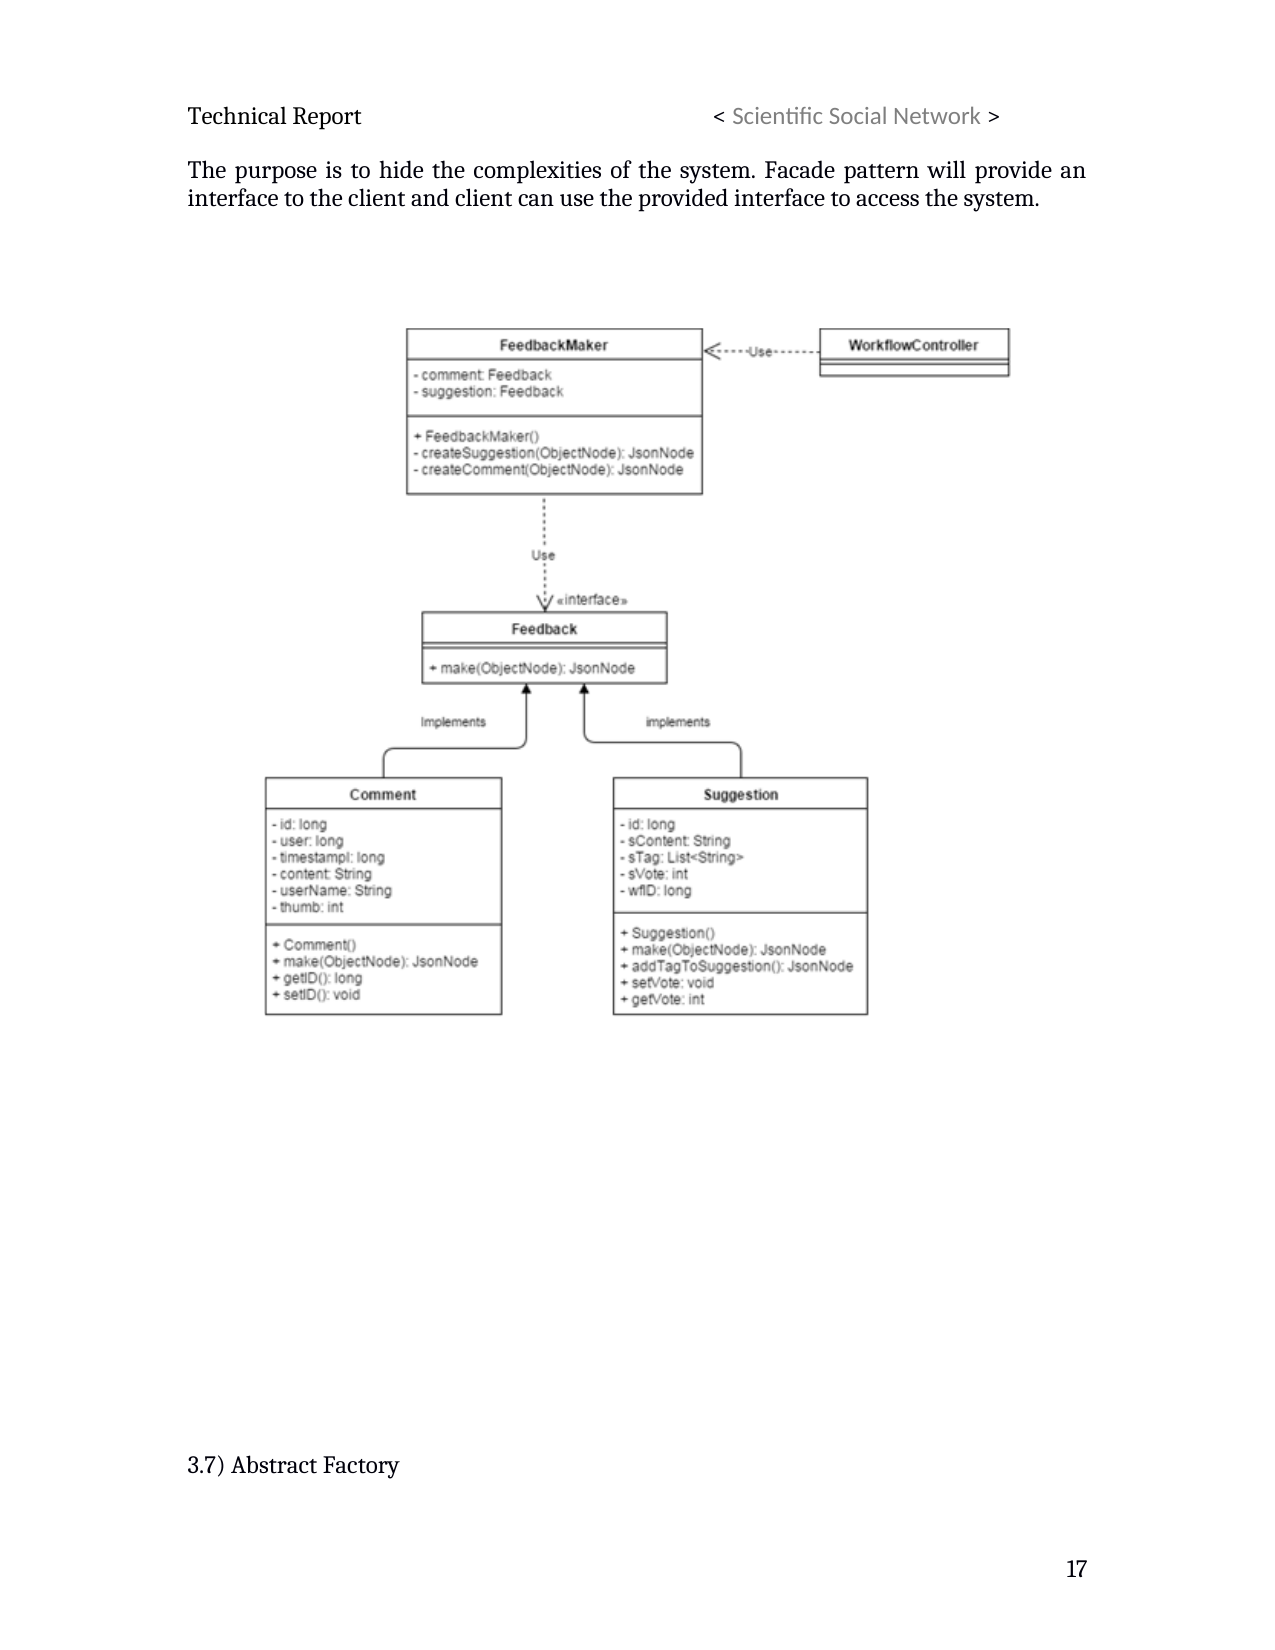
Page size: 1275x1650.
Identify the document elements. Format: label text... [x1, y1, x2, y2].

picture [264, 328, 1011, 1020]
text 3.7) Abstract Factory [187, 1451, 1087, 1479]
text The purpose is to hide the complexities of the system. Facade pattern will provide an interface to the client and client can use the provided interface to access the system. [187, 156, 1087, 213]
